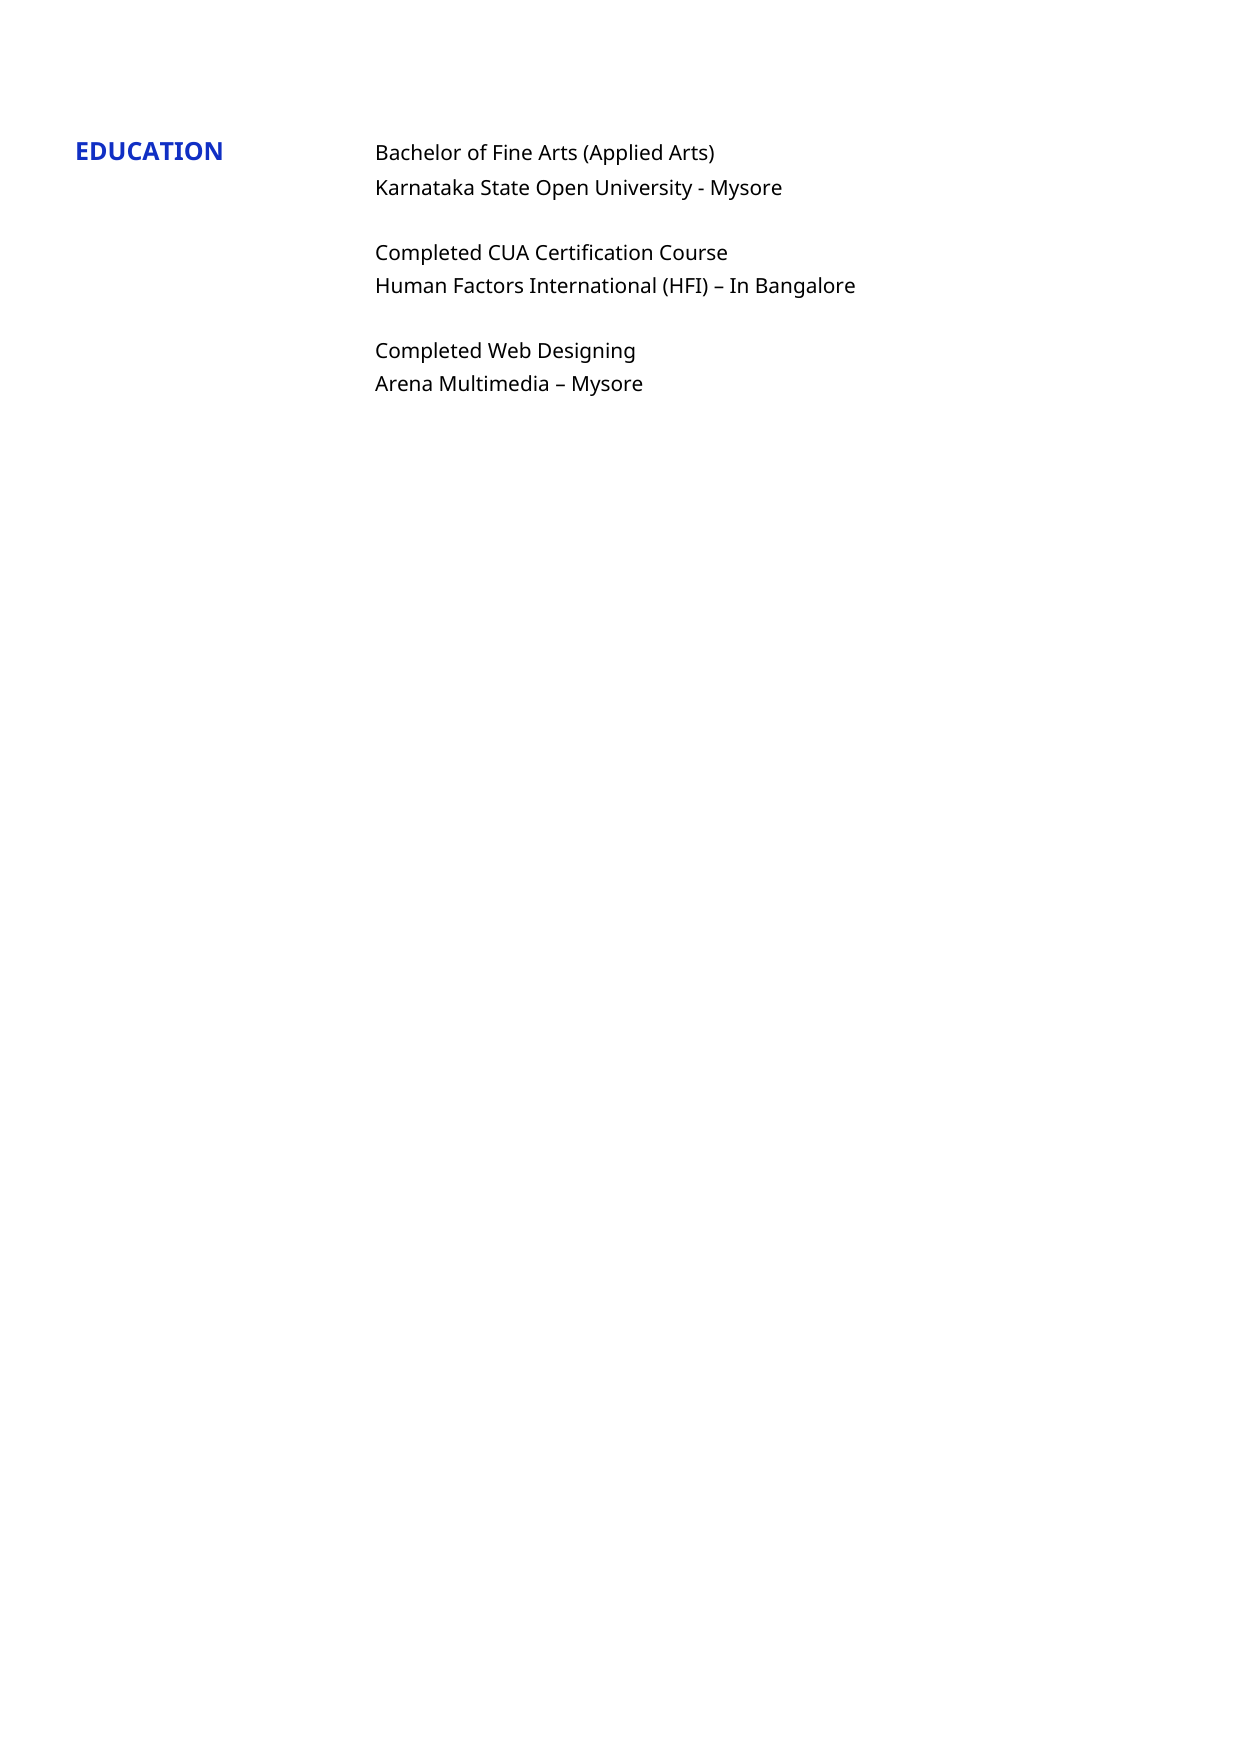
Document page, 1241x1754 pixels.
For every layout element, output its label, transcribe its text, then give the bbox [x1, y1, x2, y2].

text Human Factors International (HFI) – In Bangalore [300, 271, 1165, 299]
text Karnataka State Open University - Mysore [300, 173, 1165, 202]
text Completed Web Designing [300, 336, 1165, 365]
text EDUCATION Bachelor of Fine Arts (Applied Arts) [75, 134, 1165, 168]
text Arena Multimedia – Mysore [300, 369, 1165, 397]
text Completed CUA Certification Course [300, 238, 1165, 267]
